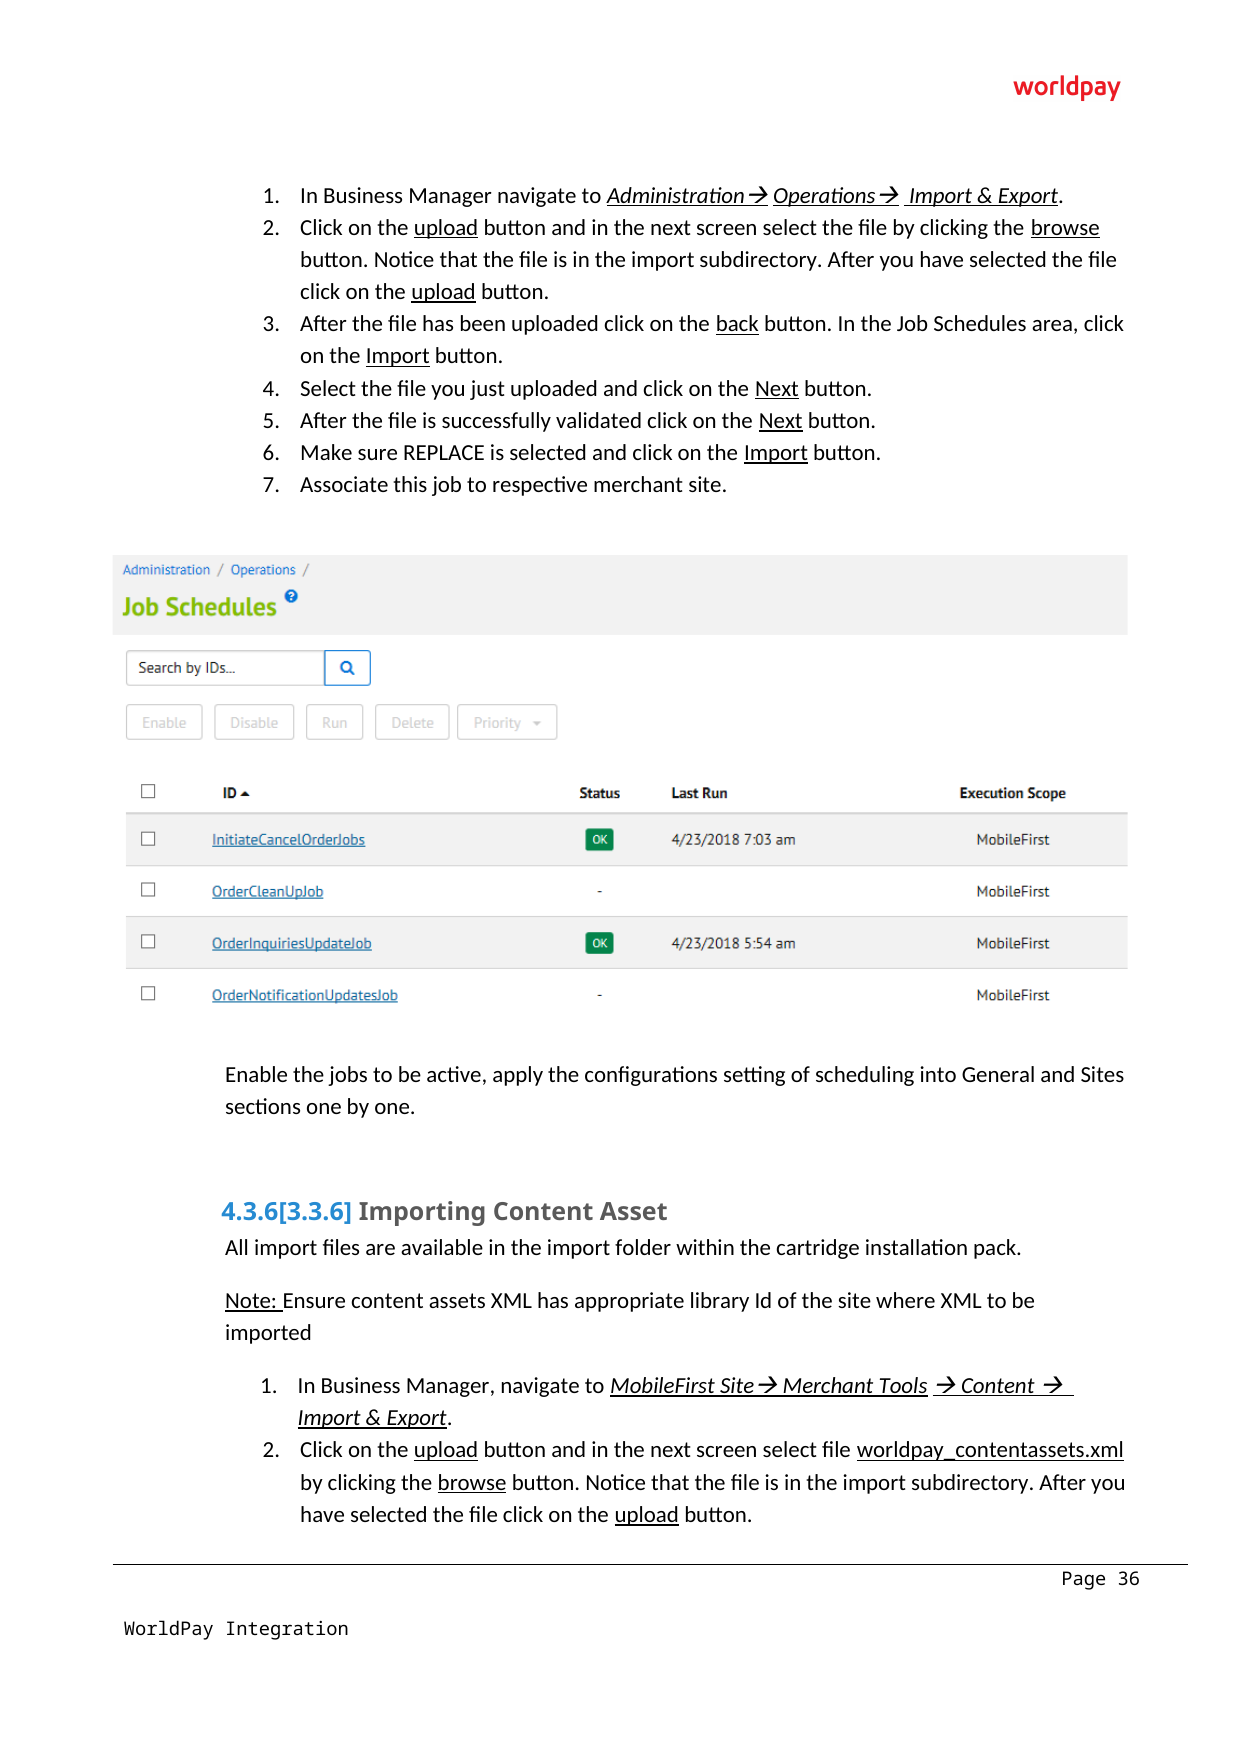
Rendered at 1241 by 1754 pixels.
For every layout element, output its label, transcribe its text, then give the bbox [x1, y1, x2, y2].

text All import files are available in the import folder within the cartridge installation pack. [225, 1233, 1128, 1261]
subtitle Importing Content Asset [221, 1194, 1128, 1228]
text Enable the jobs to be active, apply the configurations setting of scheduling into General and Sites sections one by one. [225, 1060, 1128, 1120]
list In Business Manager, navigate to MobileFirst Site Merchant Tools Content Import & Export. [260, 1371, 1128, 1431]
picture [1012, 75, 1122, 102]
list After the file has been uploaded click on the back button. In the Job Schedules area, click on the Import button. [262, 309, 1128, 370]
list Make sure REPLACE is selected and click on the Import button. [262, 438, 1128, 466]
text Note: Ensure content assets XML has appropriate library Id of the site where XML to be imported [225, 1286, 1128, 1346]
list After the file is successfully validated click on the Next button. [262, 406, 1128, 434]
list In Business Manager navigate to Administration Operations Import & Export. [262, 181, 1128, 209]
list Click on the upload button and in the next screen select the file by clicking the browse button. Notice that the file is in the import subdirectory. After you have selected the file click on the upload button. [262, 213, 1128, 305]
list Associate this job to respective merchant site. [262, 470, 1128, 498]
picture [112, 555, 1128, 1036]
list Select the file you just uploaded and click on the Next button. [262, 374, 1128, 402]
list Click on the upload button and in the next screen select file worldpay_contentassets.xml by clicking the browse button. Notice that the file is in the import subdirectory. After you have selected the file click on the upload button. [262, 1436, 1128, 1528]
